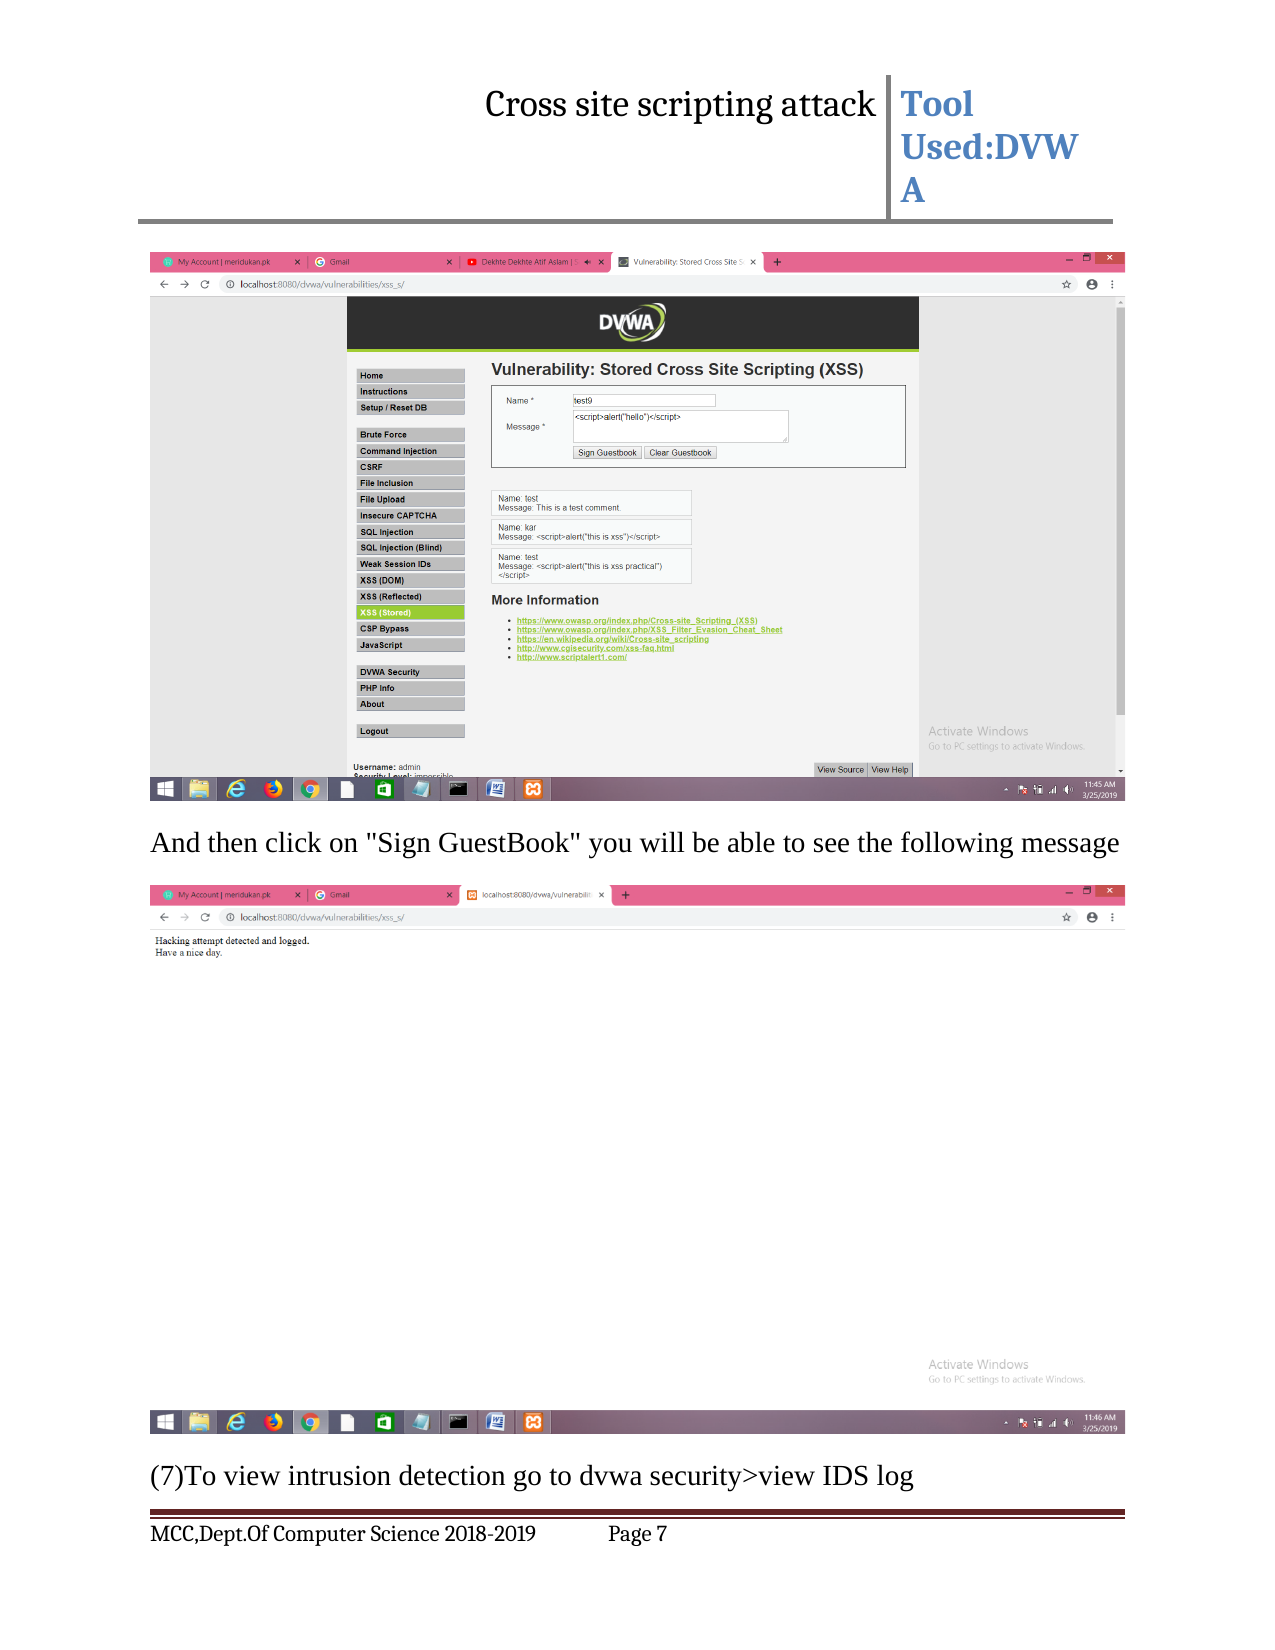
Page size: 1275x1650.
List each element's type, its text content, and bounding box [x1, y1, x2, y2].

text (7)To view intrusion detection go to dvwa security>view IDS log [150, 1458, 1125, 1492]
text And then click on "Sign GuestBook" you will be able to see the following message [150, 826, 1125, 859]
picture [150, 252, 1125, 801]
picture [150, 885, 1125, 1434]
